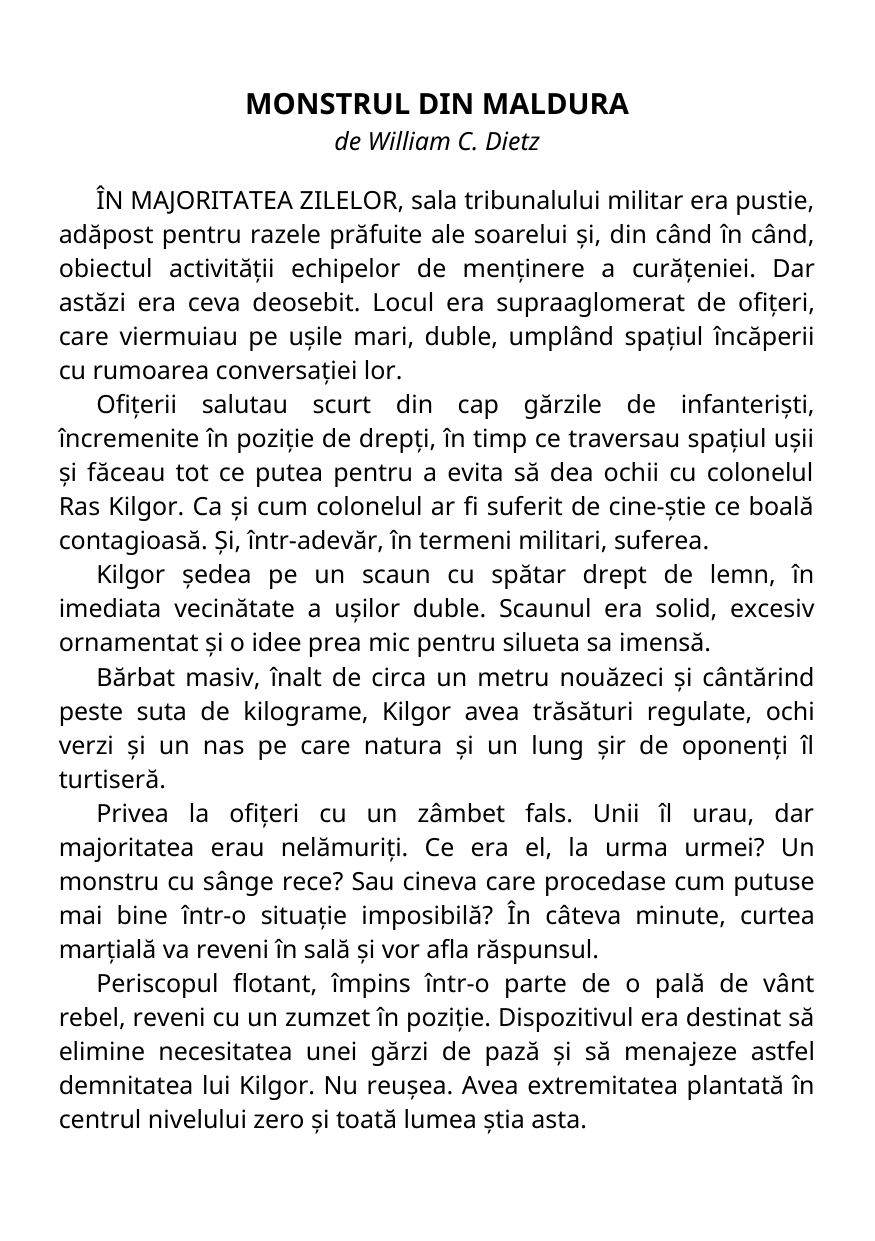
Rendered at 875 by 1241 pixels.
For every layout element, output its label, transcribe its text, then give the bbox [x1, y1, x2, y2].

text ÎN MAJORITATEA ZILELOR, sala tribunalului militar era pustie, adăpost pentru razele prăfuite ale soarelui şi, din când în când, obiectul activităţii echipelor de menţinere a curăţeniei. Dar astăzi era ceva deosebit. Locul era supraaglomerat de ofiţeri, care viermuiau pe uşile mari, duble, umplând spaţiul încăperii cu rumoarea conversaţiei lor. [58, 182, 816, 387]
text Kilgor şedea pe un scaun cu spătar drept de lemn, în imediata vecinătate a uşilor duble. Scaunul era solid, excesiv ornamentat şi o idee prea mic pentru silueta sa imensă. [58, 557, 816, 659]
subtitle MONSTRUL DIN MALDURA de William C. Dietz [58, 83, 816, 157]
text Privea la ofiţeri cu un zâmbet fals. Unii îl urau, dar majoritatea erau nelămuriţi. Ce era el, la urma urmei? Un monstru cu sânge rece? Sau cineva care procedase cum putuse mai bine într-o situaţie imposibilă? În câteva minute, curtea marţială va reveni în sală şi vor afla răspunsul. [58, 795, 816, 966]
text Periscopul flotant, împins într-o parte de o pală de vânt rebel, reveni cu un zumzet în poziţie. Dispozitivul era destinat să elimine necesitatea unei gărzi de pază şi să menajeze astfel demnitatea lui Kilgor. Nu reuşea. Avea extremitatea plantată în centrul nivelului zero şi toată lumea ştia asta. [58, 966, 816, 1136]
text Bărbat masiv, înalt de circa un metru nouăzeci şi cântărind peste suta de kilograme, Kilgor avea trăsături regulate, ochi verzi şi un nas pe care natura şi un lung şir de oponenţi îl turtiseră. [58, 659, 816, 795]
text Ofiţerii salutau scurt din cap gărzile de infanterişti, încremenite în poziţie de drepţi, în timp ce traversau spaţiul uşii şi făceau tot ce putea pentru a evita să dea ochii cu colonelul Ras Kilgor. Ca şi cum colonelul ar fi suferit de cine-ştie ce boală contagioasă. Şi, într-adevăr, în termeni militari, suferea. [58, 387, 816, 557]
